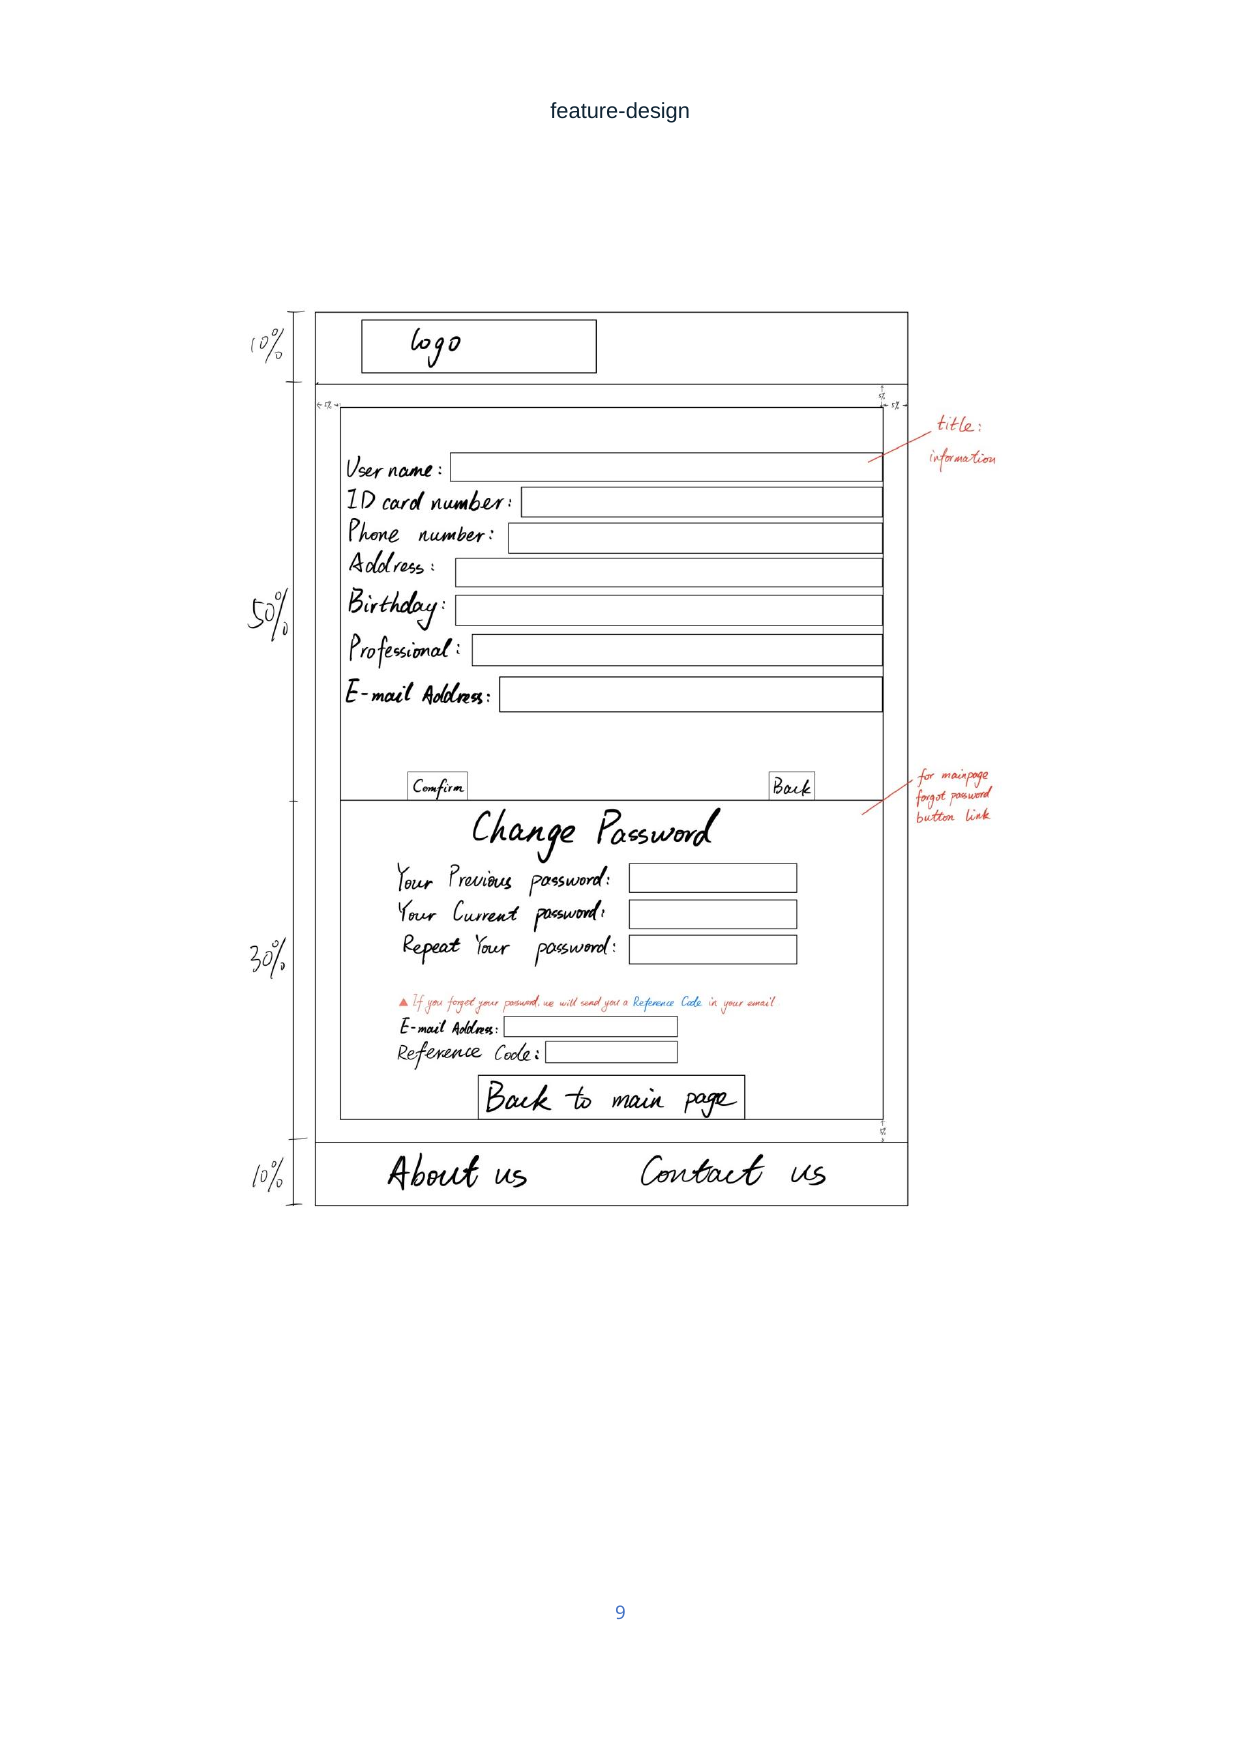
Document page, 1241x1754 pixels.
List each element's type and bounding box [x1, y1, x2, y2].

picture [150, 159, 1089, 1375]
